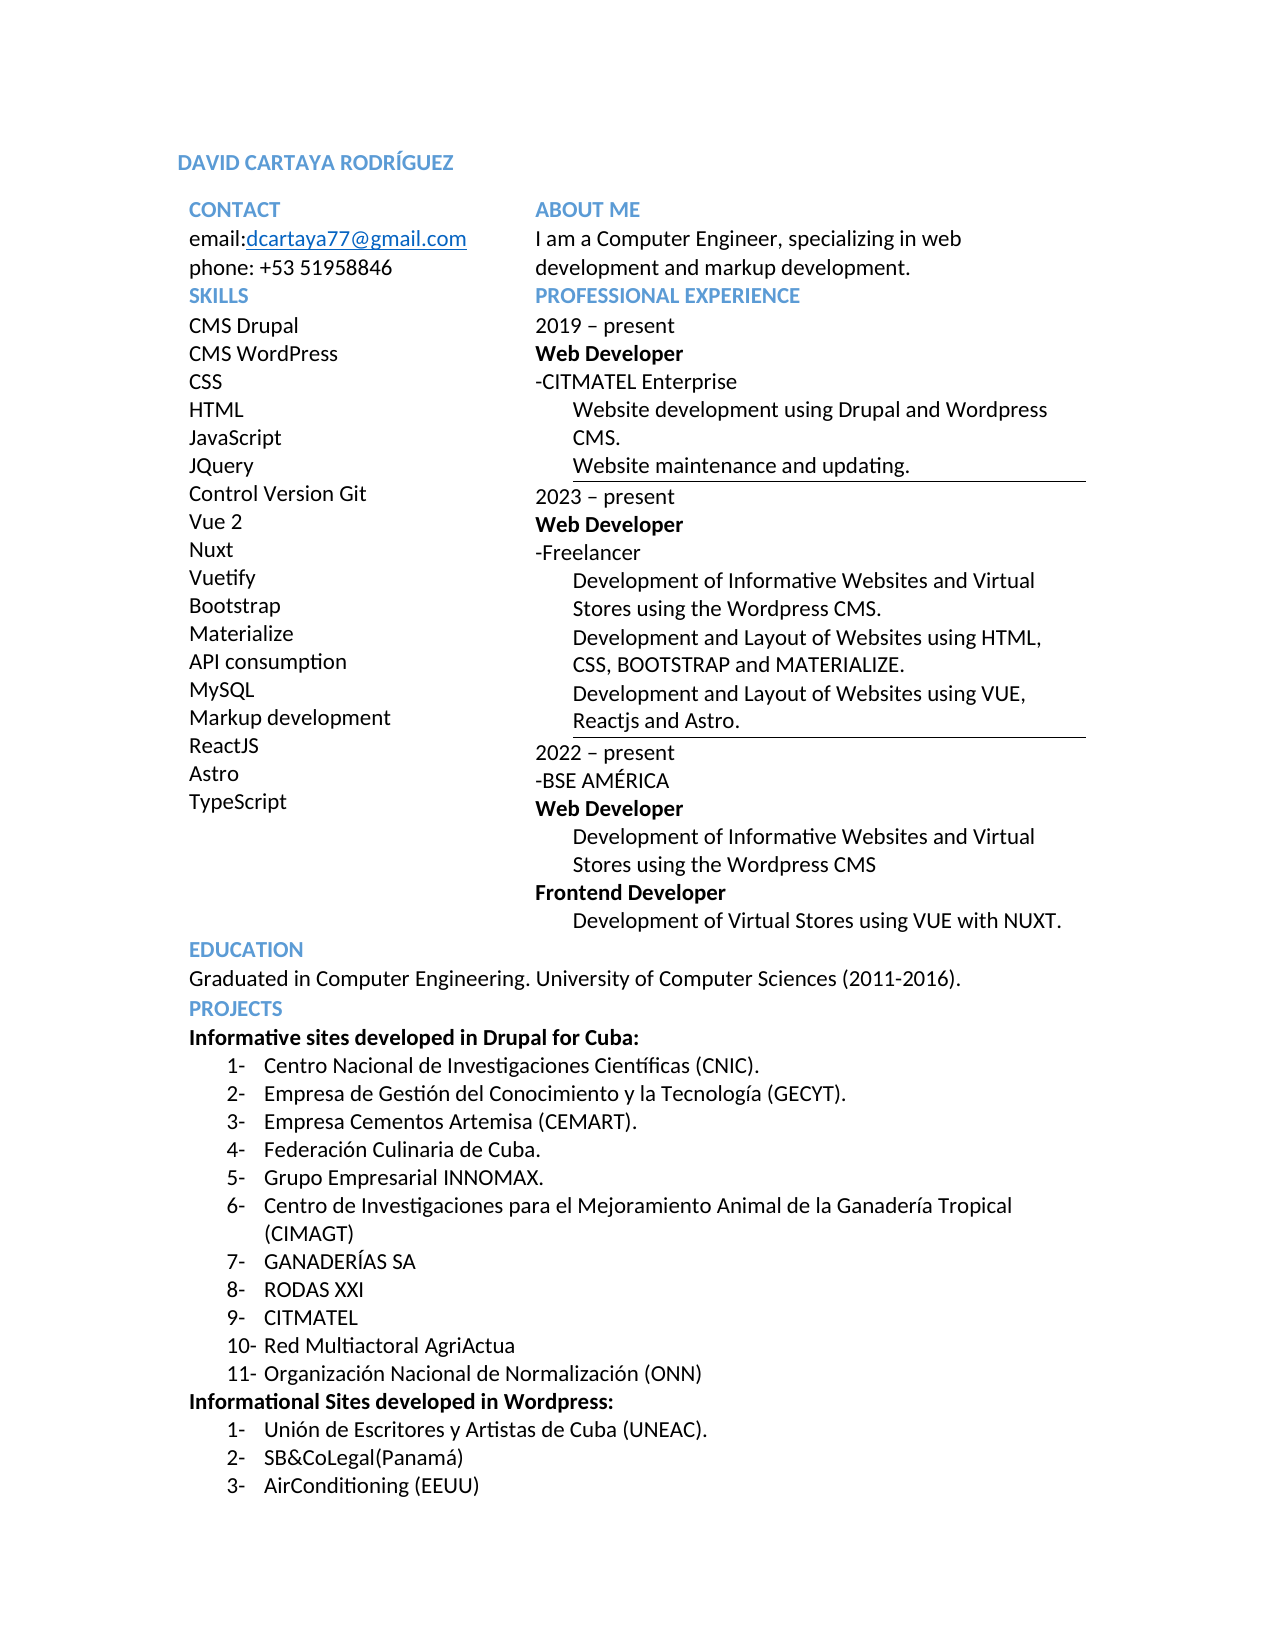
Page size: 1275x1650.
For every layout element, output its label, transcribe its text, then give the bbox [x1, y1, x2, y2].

table_cell email:dcartaya77@gmail.com phone: +53 51958846 [178, 225, 523, 281]
table_cell PROJECTS [178, 994, 1097, 1022]
table_cell PROFESSIONAL EXPERIENCE [524, 282, 1097, 310]
table_cell EDUCATION [178, 936, 1097, 963]
table_header ABOUT ME [524, 196, 1097, 223]
table_cell 2019 – present Web Developer -CITMATEL Enterprise Website development using Drupal and Wordpress CMS. Website maintenance and updating. 2023 – present Web Developer -Freelancer Development of Informative Websites and Virtual Stores using the Wordpress CMS. Development and Layout of Websites using HTML, CSS, BOOTSTRAP and MATERIALIZE. Development and Layout of Websites using VUE, Reactjs and Astro. 2022 – present -BSE AMÉRICA Web Developer Development of Informative Websites and Virtual Stores using the Wordpress CMS Frontend Developer Development of Virtual Stores using VUE with NUXT. [524, 311, 1097, 934]
table_cell CMS Drupal CMS WordPress CSS HTML JavaScript JQuery Control Version Git Vue 2 Nuxt Vuetify Bootstrap Materialize API consumption MySQL Markup development ReactJS Astro TypeScript [178, 311, 523, 934]
text DAVID CARTAYA RODRÍGUEZ [177, 148, 1098, 176]
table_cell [178, 1023, 1097, 1499]
table_cell SKILLS [178, 282, 523, 310]
table_cell I am a Computer Engineer, specializing in web development and markup development. [524, 225, 1097, 281]
table_header CONTACT [178, 196, 523, 223]
table_cell Graduated in Computer Engineering. University of Computer Sciences (2011-2016). [178, 965, 1097, 993]
